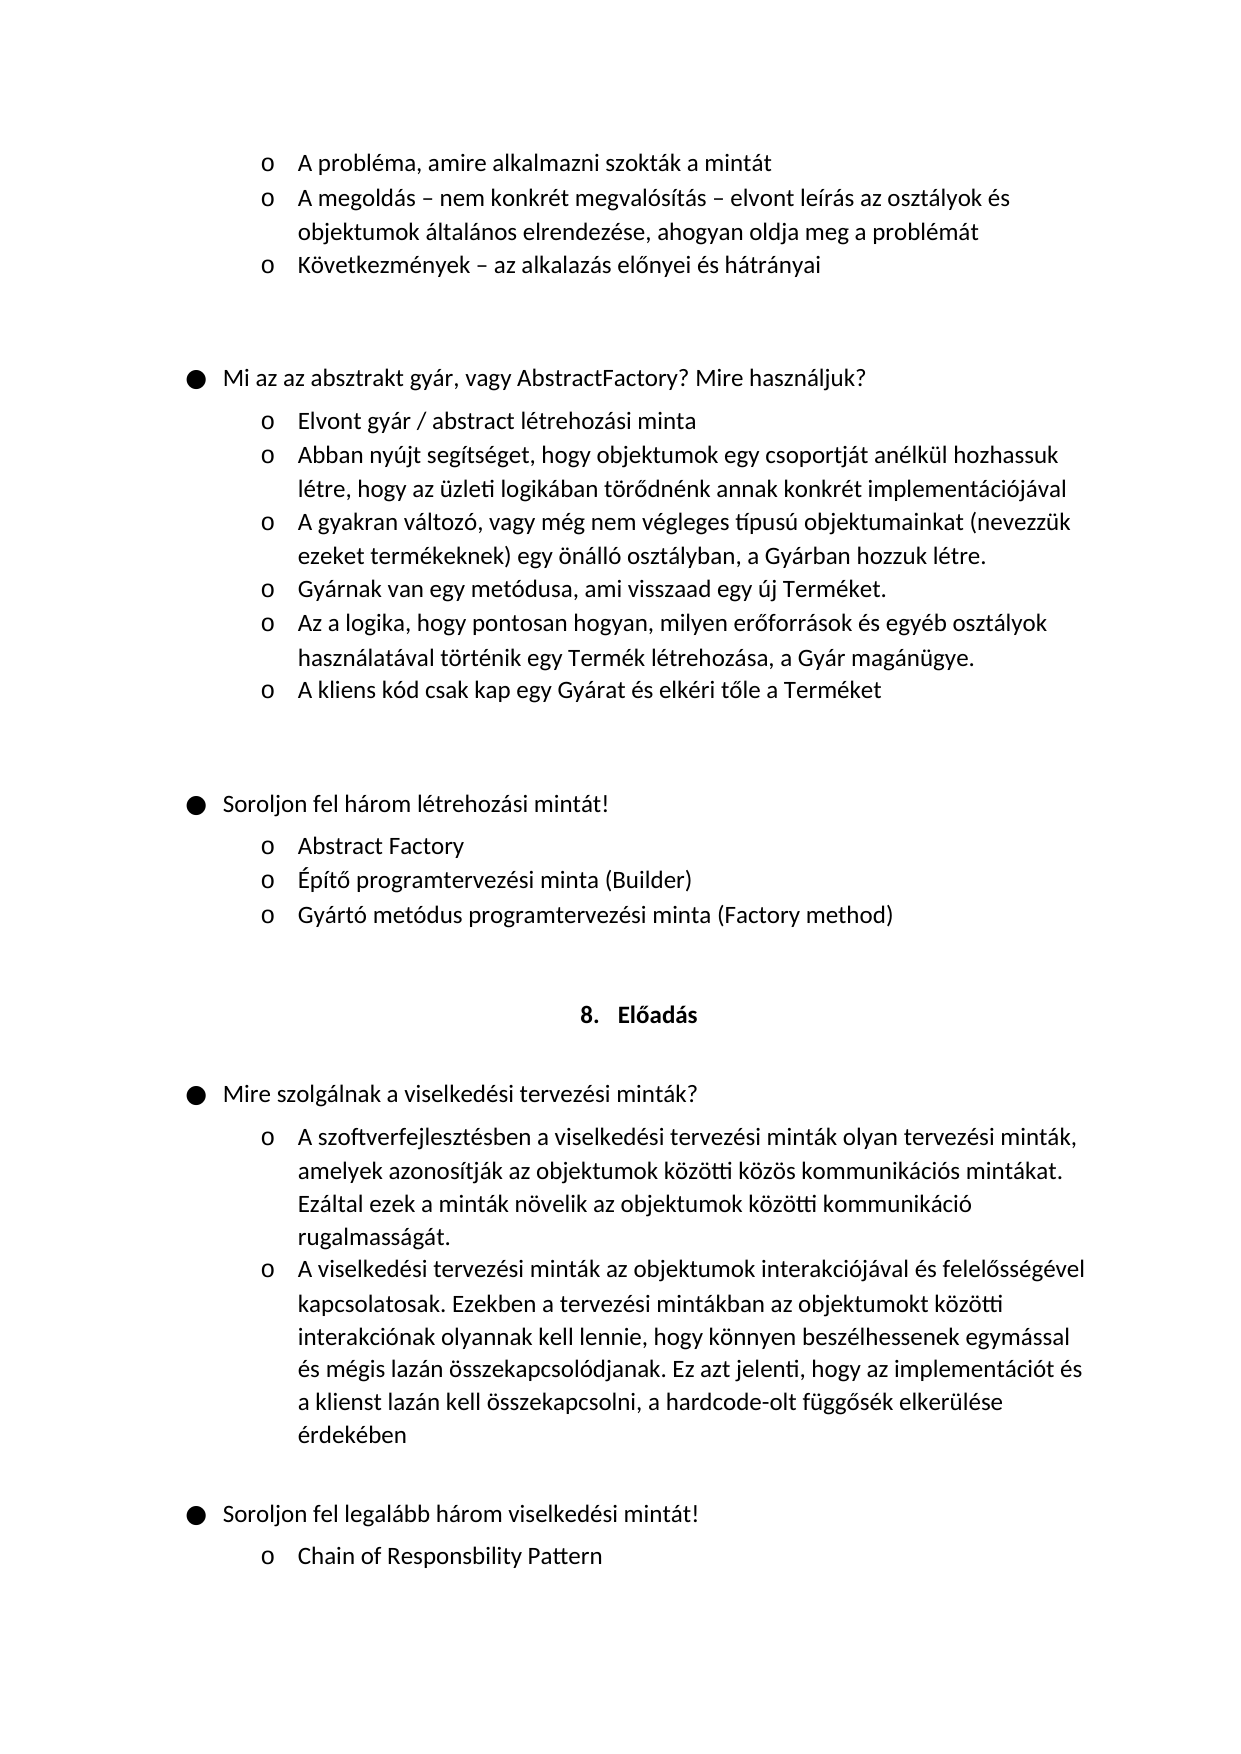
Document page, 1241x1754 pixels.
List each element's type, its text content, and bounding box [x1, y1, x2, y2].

list Az a logika, hogy pontosan hogyan, milyen erőforrások és egyéb osztályok használatával történik egy Termék létrehozása, a Gyár magánügye. [260, 607, 1093, 672]
list Abstract Factory [260, 830, 1093, 862]
list Soroljon fel legalább három viselkedési mintát! [185, 1485, 1093, 1536]
list Gyártó metódus programtervezési minta (Factory method) [260, 899, 1093, 931]
list A megoldás – nem konkrét megvalósítás – elvont leírás az osztályok és objektumok általános elrendezése, ahogyan oldja meg a problémát [260, 182, 1093, 247]
list A viselkedési tervezési minták az objektumok interakciójával és felelősségével kapcsolatosak. Ezekben a tervezési mintákban az objektumokt közötti interakciónak olyannak kell lennie, hogy könnyen beszélhessenek egymással és mégis lazán összekapcsolódjanak. Ez azt jelenti, hogy az implementációt és a klienst lazán kell összekapcsolni, a hardcode-olt függősék elkerülése érdekében [260, 1253, 1093, 1450]
list Mire szolgálnak a viselkedési tervezési minták? [185, 1065, 1093, 1117]
list Mi az az absztrakt gyár, vagy AbstractFactory? Mire használjuk? [185, 349, 1093, 401]
list Soroljon fel három létrehozási mintát! [185, 775, 1093, 826]
list Abban nyújt segítséget, hogy objektumok egy csoportját anélkül hozhassuk létre, hogy az üzleti logikában törődnénk annak konkrét implementációjával [260, 439, 1093, 504]
list Chain of Responsbility Pattern [260, 1541, 1093, 1572]
list Következmények – az alkalazás előnyei és hátrányai [260, 249, 1093, 281]
list Elvont gyár / abstract létrehozási minta [260, 405, 1093, 437]
list Gyárnak van egy metódusa, ami visszaad egy új Terméket. [260, 573, 1093, 605]
list A kliens kód csak kap egy Gyárat és elkéri tőle a Terméket [260, 674, 1093, 706]
list A szoftverfejlesztésben a viselkedési tervezési minták olyan tervezési minták, amelyek azonosítják az objektumok közötti közös kommunikációs mintákat. Ezáltal ezek a minták növelik az objektumok közötti kommunikáció rugalmasságát. [260, 1121, 1093, 1251]
list Építő programtervezési minta (Builder) [260, 865, 1093, 896]
list A probléma, amire alkalmazni szokták a mintát [260, 148, 1093, 179]
list Előadás [185, 999, 1093, 1030]
list A gyakran változó, vagy még nem végleges típusú objektumainkat (nevezzük ezeket termékeknek) egy önálló osztályban, a Gyárban hozzuk létre. [260, 506, 1093, 571]
